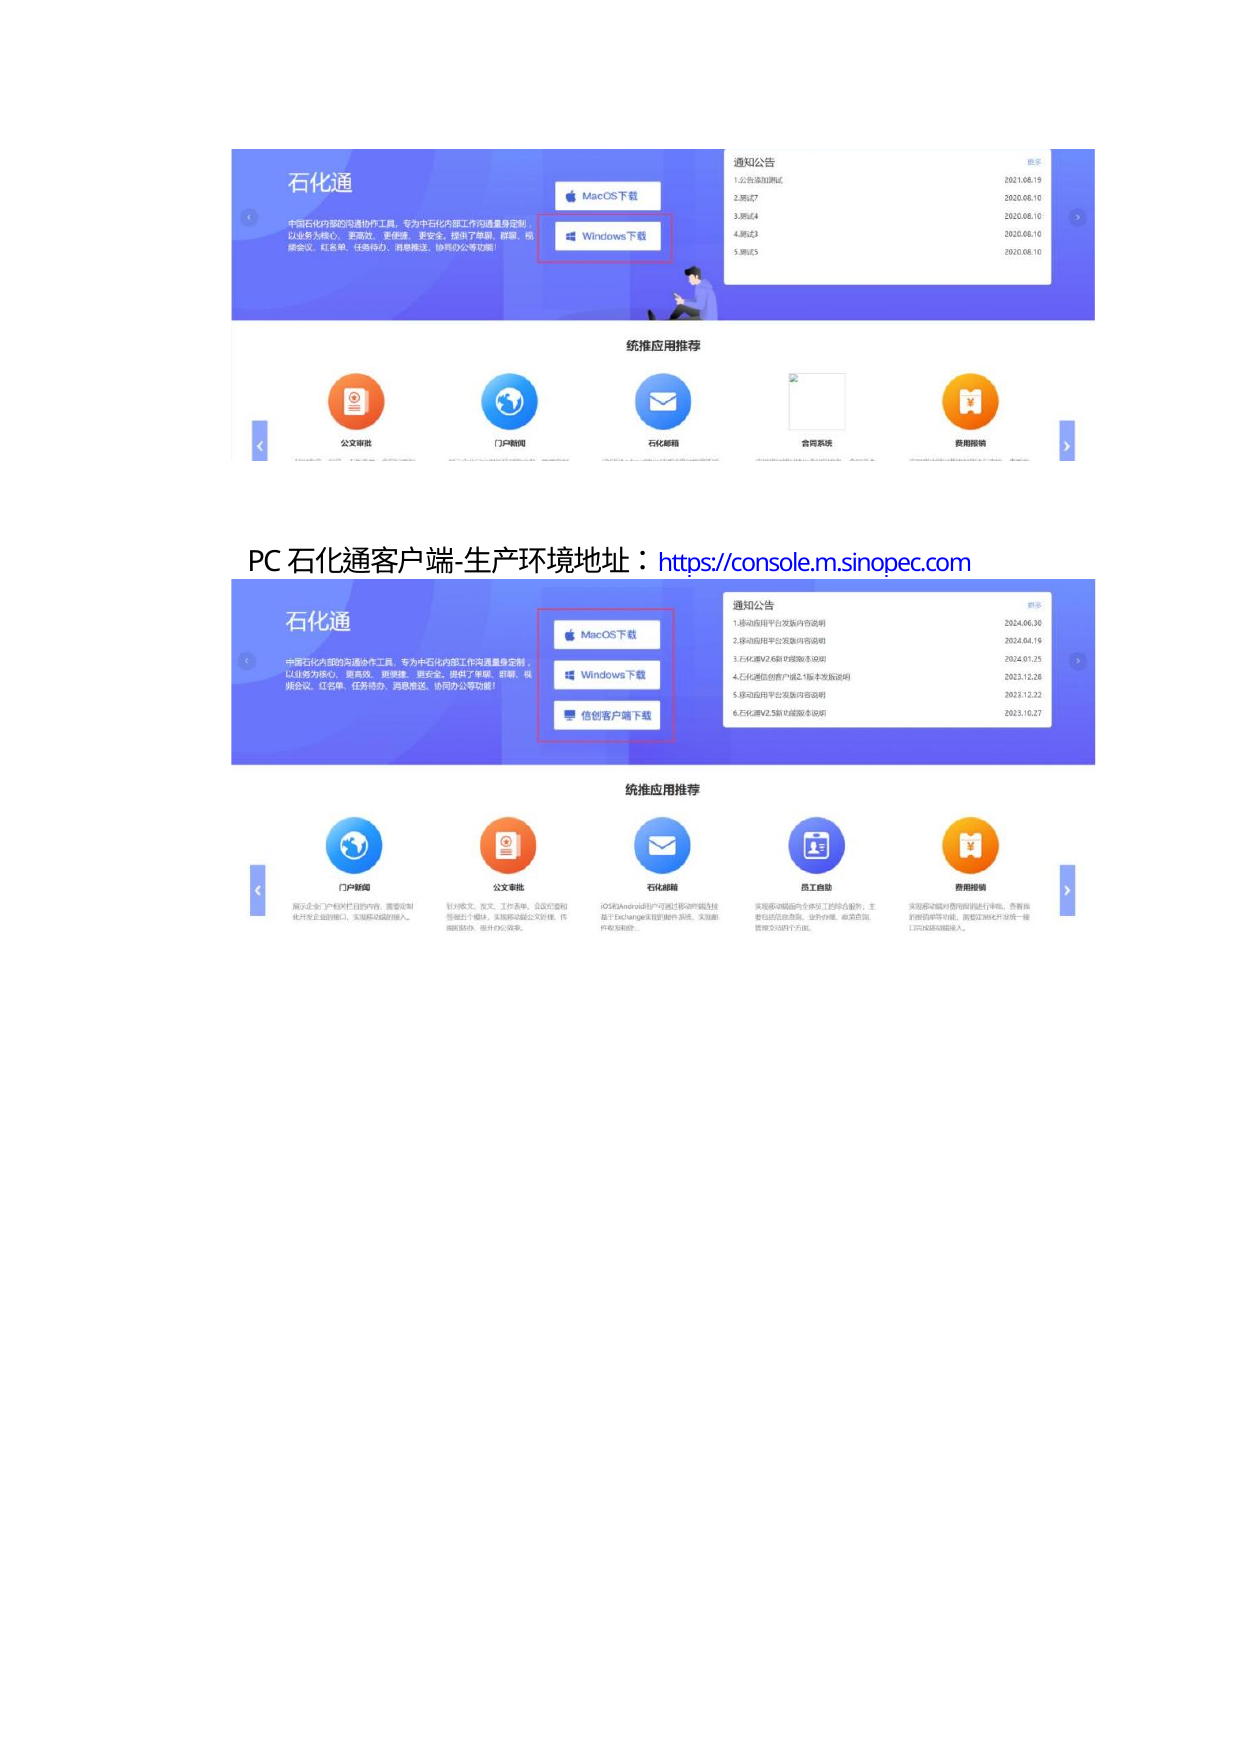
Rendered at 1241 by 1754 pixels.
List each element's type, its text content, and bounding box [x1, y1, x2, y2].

picture [231, 149, 1095, 461]
text PC 石化通客户端-生产环境地址：https://console.m.sinopec.com [247, 540, 1096, 579]
picture [231, 579, 1096, 935]
